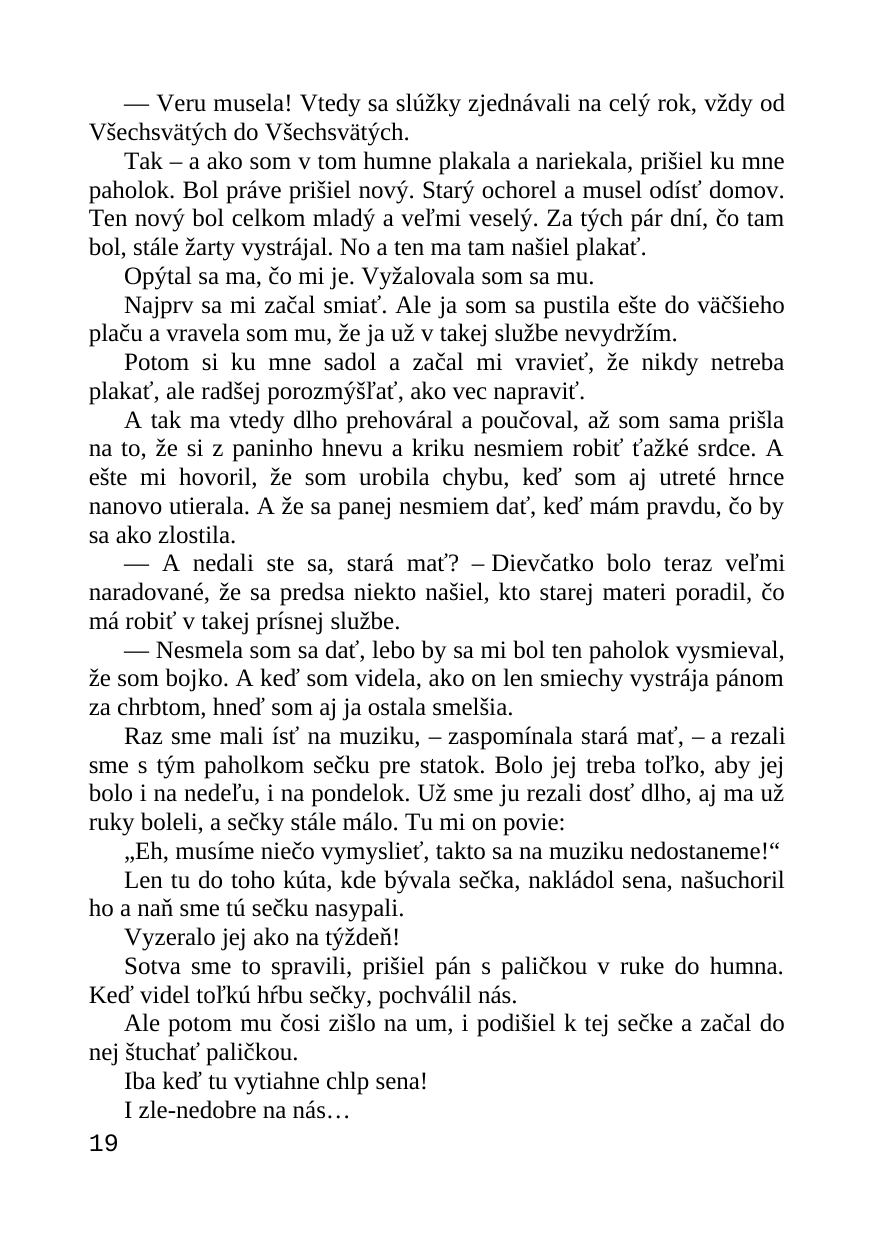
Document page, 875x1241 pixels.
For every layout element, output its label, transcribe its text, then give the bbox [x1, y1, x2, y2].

text „Eh, musíme niečo vymyslieť, takto sa na muziku nedostaneme!“ [88, 836, 786, 865]
text Iba keď tu vytiahne chlp sena! [88, 1066, 786, 1095]
text Opýtal sa ma, čo mi je. Vyžalovala som sa mu. [88, 261, 786, 290]
text Raz sme mali ísť na muziku, – zaspomínala stará mať, – a rezali sme s tým paholkom sečku pre statok. Bolo jej treba toľko, aby jej bolo i na nedeľu, i na pondelok. Už sme ju rezali dosť dlho, aj ma už ruky boleli, a sečky stále málo. Tu mi on povie: [88, 721, 786, 836]
text Sotva sme to spravili, prišiel pán s paličkou v ruke do humna. Keď videl toľkú hŕbu sečky, pochválil nás. [88, 951, 786, 1008]
text A tak ma vtedy dlho prehováral a poučoval, až som sama prišla na to, že si z paninho hnevu a kriku nesmiem robiť ťažké srdce. A ešte mi hovoril, že som urobila chybu, keď som aj utreté hrnce nanovo utierala. A že sa panej nesmiem dať, keď mám pravdu, čo by sa ako zlostila. [88, 405, 786, 548]
text Tak – a ako som v tom humne plakala a nariekala, prišiel ku mne paholok. Bol práve prišiel nový. Starý ochorel a musel odísť domov. Ten nový bol celkom mladý a veľmi veselý. Za tých pár dní, čo tam bol, stále žarty vystrájal. No a ten ma tam našiel plakať. [88, 146, 786, 261]
text — A nedali ste sa, stará mať? – Dievčatko bolo teraz veľmi naradované, že sa predsa niekto našiel, kto starej materi poradil, čo má robiť v takej prísnej službe. [88, 548, 786, 635]
text — Nesmela som sa dať, lebo by sa mi bol ten paholok vysmieval, že som bojko. A keď som videla, ako on len smiechy vystrája pánom za chrbtom, hneď som aj ja ostala smelšia. [88, 635, 786, 721]
text Vyzeralo jej ako na týždeň! [88, 922, 786, 951]
text Ale potom mu čosi zišlo na um, i podišiel k tej sečke a začal do nej štuchať paličkou. [88, 1008, 786, 1066]
text Len tu do toho kúta, kde bývala sečka, nakládol sena, našuchoril ho a naň sme tú sečku nasypali. [88, 865, 786, 922]
text I zle-nedobre na nás… [88, 1095, 786, 1123]
text Najprv sa mi začal smiať. Ale ja som sa pustila ešte do väčšieho plaču a vravela som mu, že ja už v takej službe nevydržím. [88, 290, 786, 347]
text Potom si ku mne sadol a začal mi vravieť, že nikdy netreba plakať, ale radšej porozmýšľať, ako vec napraviť. [88, 347, 786, 405]
text — Veru musela! Vtedy sa slúžky zjednávali na celý rok, vždy od Všechsvätých do Všechsvätých. [88, 88, 786, 146]
